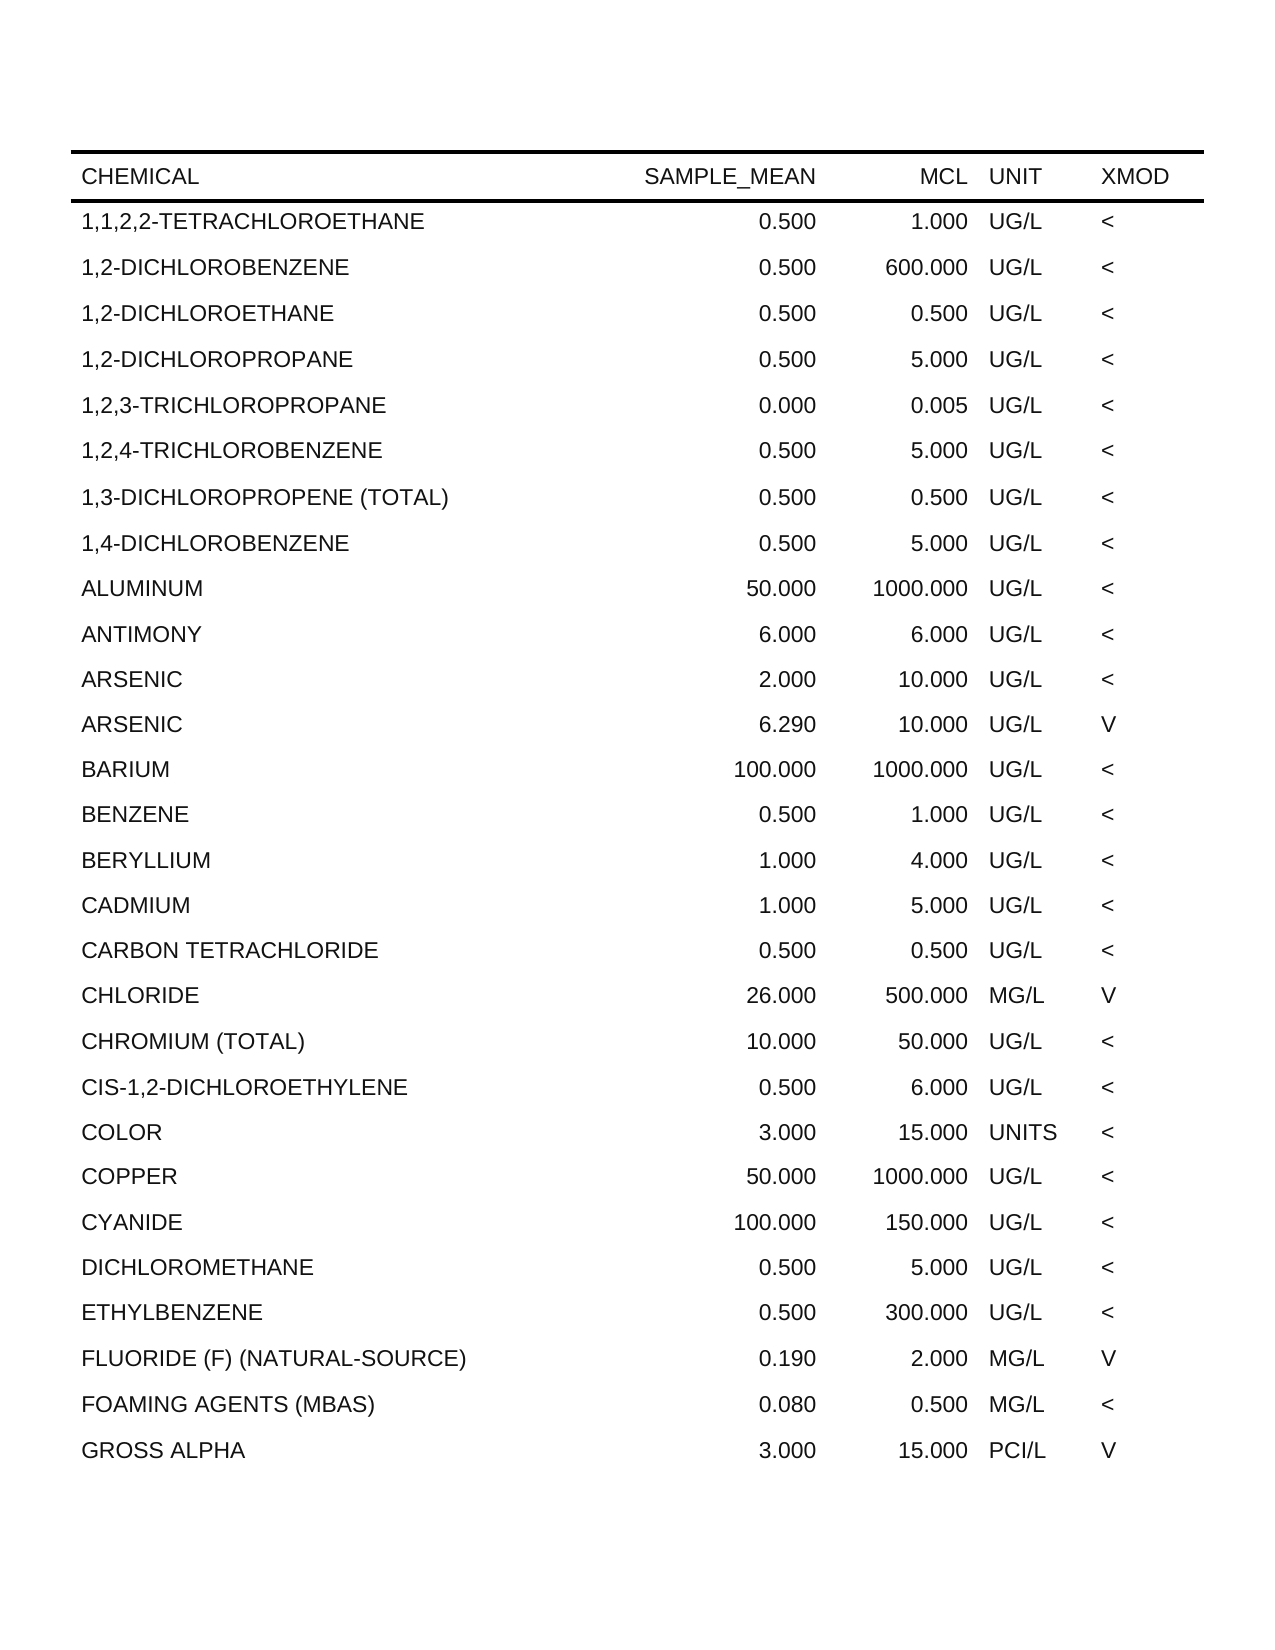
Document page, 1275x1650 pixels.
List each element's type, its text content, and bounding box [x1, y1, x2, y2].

table_cell 0.500 [614, 290, 826, 336]
table_cell 100.000 [614, 747, 826, 792]
table_cell CHLORIDE [71, 973, 614, 1018]
table_cell 100.000 [614, 1199, 826, 1244]
table_cell GROSS ALPHA [71, 1428, 614, 1473]
table_cell BERYLLIUM [71, 837, 614, 882]
table_cell 0.500 [826, 1381, 978, 1428]
table_cell 0.500 [826, 474, 978, 520]
table_cell ALUMINUM [71, 566, 614, 611]
table_cell 0.500 [826, 290, 978, 336]
table_cell UG/L [978, 1154, 1090, 1199]
table_cell UG/L [978, 656, 1090, 702]
table_cell < [1090, 883, 1204, 928]
table_cell CIS-1,2-DICHLOROETHYLENE [71, 1065, 614, 1110]
table_cell 0.080 [614, 1381, 826, 1428]
table_cell < [1090, 1110, 1204, 1154]
table_cell < [1090, 747, 1204, 792]
table_cell MG/L [978, 1381, 1090, 1428]
table_cell 300.000 [826, 1290, 978, 1335]
table_cell UG/L [978, 611, 1090, 656]
table_cell < [1090, 928, 1204, 973]
table_cell 1,2,4-TRICHLOROBENZENE [71, 428, 614, 473]
table_cell < [1090, 428, 1204, 473]
table_cell < [1090, 520, 1204, 566]
table_cell UG/L [978, 837, 1090, 882]
table_cell 500.000 [826, 973, 978, 1018]
table_cell UG/L [978, 382, 1090, 428]
table_cell 1,2-DICHLOROBENZENE [71, 244, 614, 290]
table_cell 0.500 [614, 244, 826, 290]
table_cell 1.000 [826, 203, 978, 244]
table_cell 1.000 [826, 792, 978, 837]
table_cell UNITS [978, 1110, 1090, 1154]
table_cell < [1090, 1290, 1204, 1335]
table_cell MG/L [978, 1335, 1090, 1381]
table_cell 4.000 [826, 837, 978, 882]
table_cell 5.000 [826, 1244, 978, 1289]
table_cell < [1090, 382, 1204, 428]
table_cell 0.500 [614, 428, 826, 473]
table_cell 1000.000 [826, 747, 978, 792]
table_cell V [1090, 973, 1204, 1018]
table_cell UG/L [978, 203, 1090, 244]
table_cell < [1090, 1065, 1204, 1110]
table_cell < [1090, 290, 1204, 336]
table_cell < [1090, 336, 1204, 382]
table_cell 0.500 [614, 474, 826, 520]
table_header SAMPLE_MEAN [614, 154, 826, 198]
table_cell 1000.000 [826, 566, 978, 611]
table_cell 50.000 [826, 1018, 978, 1064]
table_cell 1,4-DICHLOROBENZENE [71, 520, 614, 566]
table_cell 0.500 [614, 1244, 826, 1289]
table_cell < [1090, 1154, 1204, 1199]
table_cell CARBON TETRACHLORIDE [71, 928, 614, 973]
table_cell 50.000 [614, 1154, 826, 1199]
table_cell FLUORIDE (F) (NATURAL-SOURCE) [71, 1335, 614, 1381]
table_cell UG/L [978, 244, 1090, 290]
table_cell V [1090, 702, 1204, 747]
table_cell FOAMING AGENTS (MBAS) [71, 1381, 614, 1428]
table_cell CADMIUM [71, 883, 614, 928]
table_cell DICHLOROMETHANE [71, 1244, 614, 1289]
table_cell ARSENIC [71, 656, 614, 702]
table_cell PCI/L [978, 1428, 1090, 1473]
table_cell 1,2,3-TRICHLOROPROPANE [71, 382, 614, 428]
table_cell 0.500 [826, 928, 978, 973]
table_cell UG/L [978, 474, 1090, 520]
table_cell 1,3-DICHLOROPROPENE (TOTAL) [71, 474, 614, 520]
table_cell 0.500 [614, 792, 826, 837]
table_cell BARIUM [71, 747, 614, 792]
table_cell 6.000 [826, 611, 978, 656]
table_cell 10.000 [826, 702, 978, 747]
table_cell UG/L [978, 290, 1090, 336]
table_cell 5.000 [826, 336, 978, 382]
table_cell 0.500 [614, 336, 826, 382]
table_cell UG/L [978, 520, 1090, 566]
table_cell CHROMIUM (TOTAL) [71, 1018, 614, 1064]
table_cell UG/L [978, 1290, 1090, 1335]
table_cell UG/L [978, 1199, 1090, 1244]
table_cell 1000.000 [826, 1154, 978, 1199]
table_cell < [1090, 1381, 1204, 1428]
table_cell < [1090, 1244, 1204, 1289]
table_cell COPPER [71, 1154, 614, 1199]
table_cell 1.000 [614, 883, 826, 928]
table_cell UG/L [978, 702, 1090, 747]
table_header XMOD [1090, 154, 1204, 198]
table_cell < [1090, 566, 1204, 611]
table_cell 5.000 [826, 520, 978, 566]
table_cell 1,2-DICHLOROETHANE [71, 290, 614, 336]
table_cell 10.000 [614, 1018, 826, 1064]
table_cell UG/L [978, 747, 1090, 792]
table_cell ARSENIC [71, 702, 614, 747]
table_cell < [1090, 656, 1204, 702]
table_cell 6.000 [614, 611, 826, 656]
table_cell UG/L [978, 428, 1090, 473]
table_cell 50.000 [614, 566, 826, 611]
table_cell 10.000 [826, 656, 978, 702]
table_cell 1.000 [614, 837, 826, 882]
table_cell 1,1,2,2-TETRACHLOROETHANE [71, 203, 614, 244]
table_cell UG/L [978, 792, 1090, 837]
table_cell 600.000 [826, 244, 978, 290]
table_cell 0.500 [614, 1065, 826, 1110]
table_cell UG/L [978, 928, 1090, 973]
table_cell COLOR [71, 1110, 614, 1154]
table_cell < [1090, 792, 1204, 837]
table_cell < [1090, 837, 1204, 882]
table_cell ANTIMONY [71, 611, 614, 656]
table_header CHEMICAL [71, 154, 614, 198]
table_cell 15.000 [826, 1428, 978, 1473]
table_cell 0.500 [614, 928, 826, 973]
table_cell 0.500 [614, 520, 826, 566]
table_cell 2.000 [614, 656, 826, 702]
table_cell 2.000 [826, 1335, 978, 1381]
table_cell 150.000 [826, 1199, 978, 1244]
table_cell < [1090, 1018, 1204, 1064]
table_cell < [1090, 244, 1204, 290]
table_cell V [1090, 1335, 1204, 1381]
table_cell UG/L [978, 1244, 1090, 1289]
table_cell < [1090, 1199, 1204, 1244]
table_header UNIT [978, 154, 1090, 198]
table_cell MG/L [978, 973, 1090, 1018]
table_cell V [1090, 1428, 1204, 1473]
table_cell < [1090, 474, 1204, 520]
table_cell UG/L [978, 1018, 1090, 1064]
table_cell < [1090, 203, 1204, 244]
table_cell CYANIDE [71, 1199, 614, 1244]
table_cell 0.190 [614, 1335, 826, 1381]
table_cell BENZENE [71, 792, 614, 837]
table_cell 3.000 [614, 1110, 826, 1154]
table_cell < [1090, 611, 1204, 656]
table_cell 15.000 [826, 1110, 978, 1154]
table_cell 0.000 [614, 382, 826, 428]
table_header MCL [826, 154, 978, 198]
table_cell 26.000 [614, 973, 826, 1018]
table_cell UG/L [978, 566, 1090, 611]
table_cell ETHYLBENZENE [71, 1290, 614, 1335]
table_cell 6.000 [826, 1065, 978, 1110]
table_cell UG/L [978, 1065, 1090, 1110]
table_cell 0.500 [614, 1290, 826, 1335]
table_cell 5.000 [826, 883, 978, 928]
table_cell 3.000 [614, 1428, 826, 1473]
table_cell 0.005 [826, 382, 978, 428]
table_cell 5.000 [826, 428, 978, 473]
table_cell UG/L [978, 336, 1090, 382]
table_cell 0.500 [614, 203, 826, 244]
table_cell 6.290 [614, 702, 826, 747]
table_cell UG/L [978, 883, 1090, 928]
table_cell 1,2-DICHLOROPROPANE [71, 336, 614, 382]
